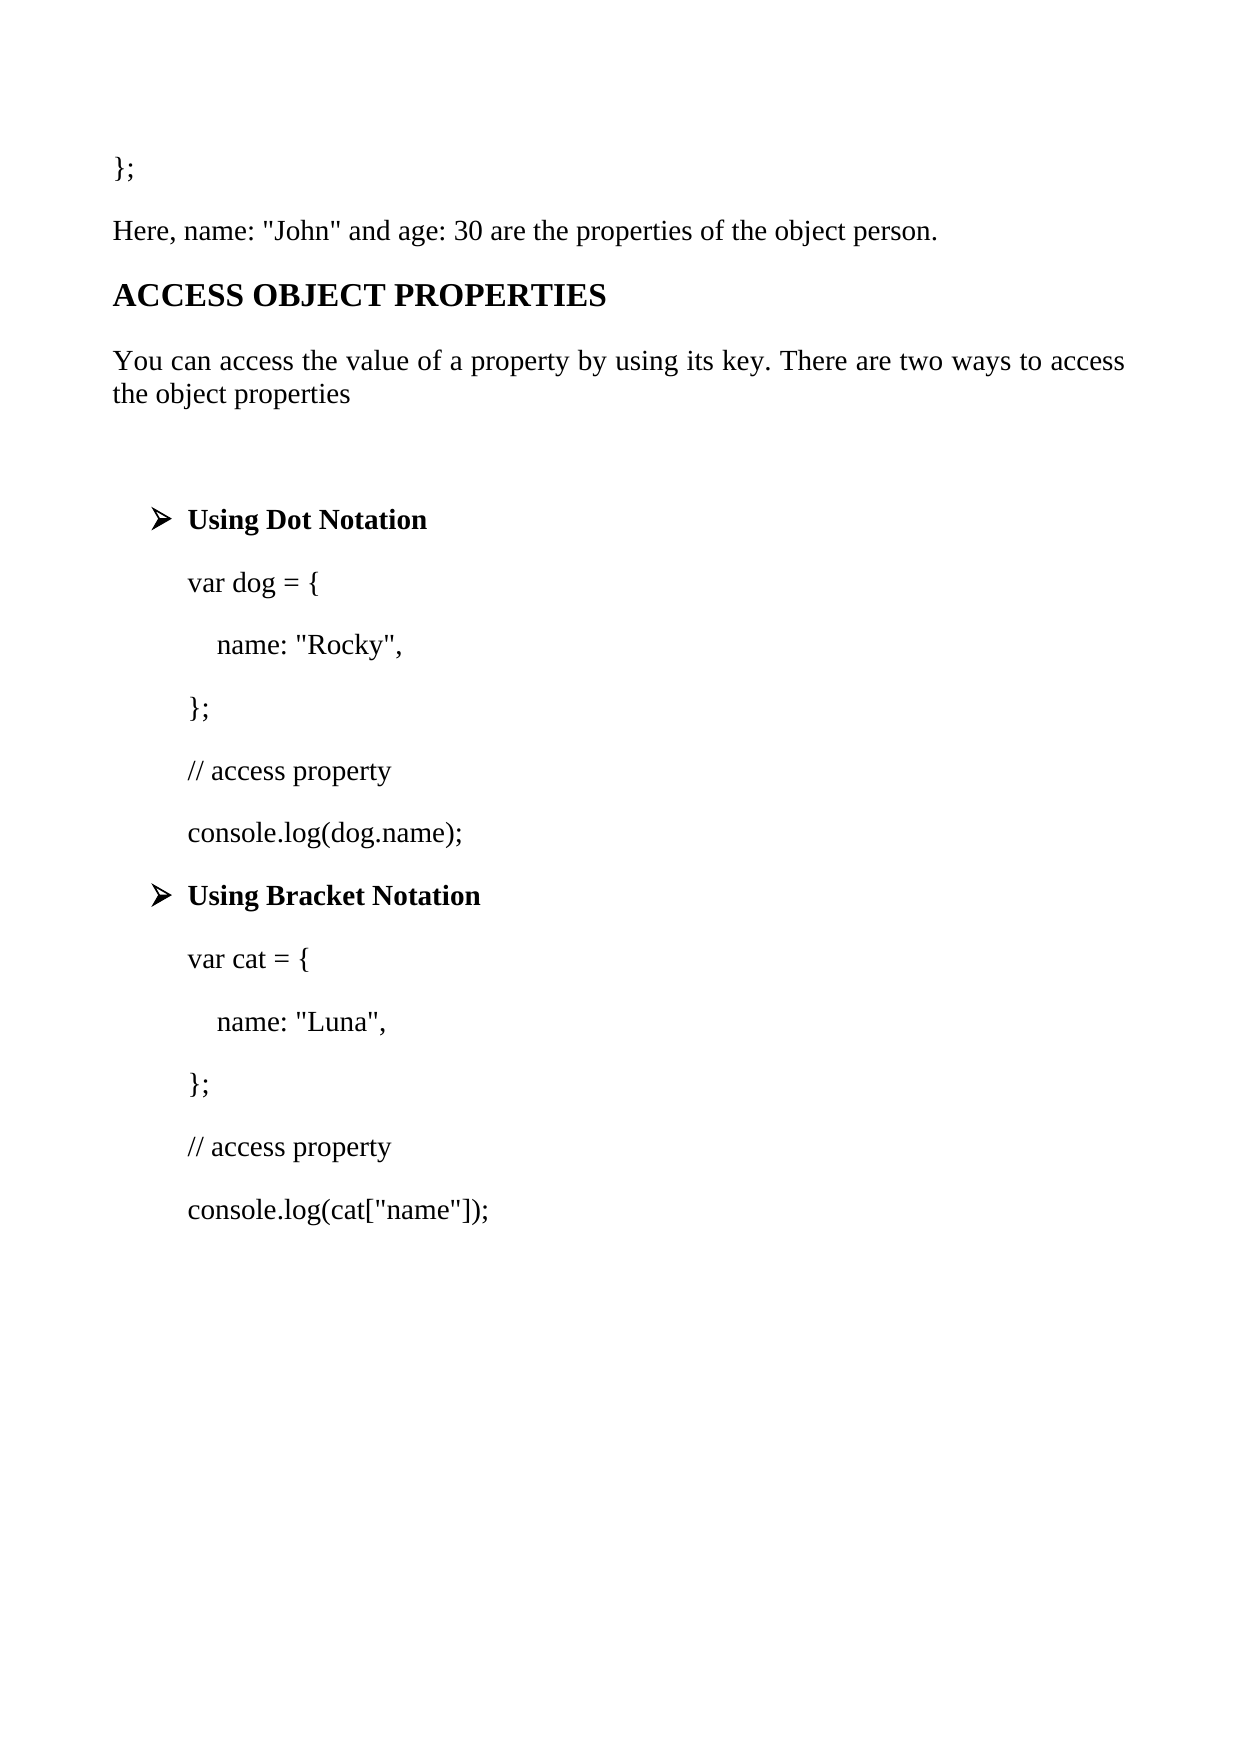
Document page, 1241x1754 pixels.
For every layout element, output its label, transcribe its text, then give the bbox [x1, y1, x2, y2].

text // access property [187, 753, 1128, 786]
text name: "Luna", [187, 1004, 1128, 1037]
text console.log(dog.name); [187, 816, 1128, 849]
text Here, name: "John" and age: 30 are the properties of the object person. [112, 213, 1128, 246]
text ACCESS OBJECT PROPERTIES [112, 275, 1128, 314]
text }; [187, 690, 1128, 724]
text }; [112, 150, 1128, 183]
text You can access the value of a property by using its key. There are two ways to access the object properties [112, 343, 1128, 410]
text var dog = { [187, 565, 1128, 598]
text // access property [187, 1129, 1128, 1163]
text name: "Rocky", [187, 627, 1128, 661]
text var cat = { [187, 941, 1128, 974]
text console.log(cat["name"]); [187, 1192, 1128, 1225]
list Using Bracket Notation [150, 878, 1128, 912]
list Using Dot Notation [150, 502, 1128, 536]
text }; [187, 1066, 1128, 1100]
